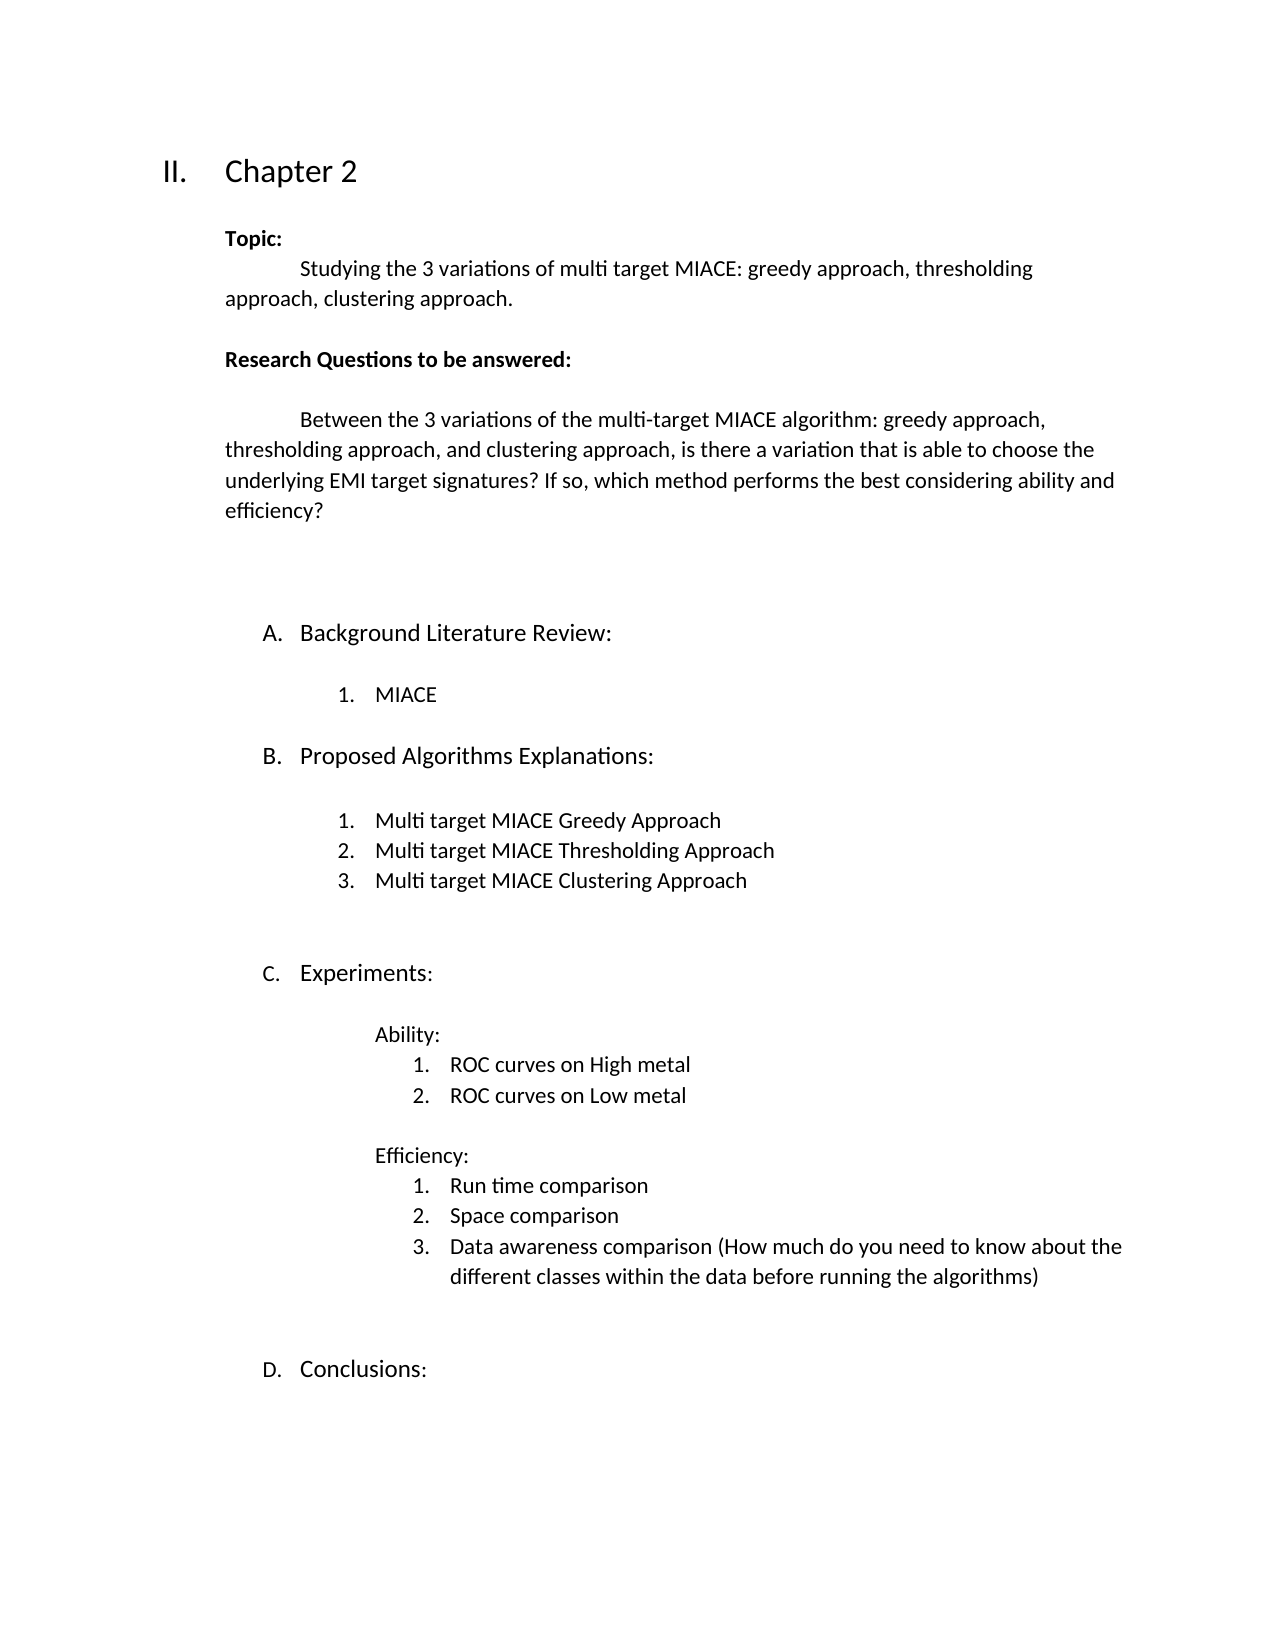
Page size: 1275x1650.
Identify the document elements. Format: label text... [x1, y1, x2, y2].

list Studying the 3 variations of multi target MIACE: greedy approach, thresholding approach, clustering approach. [225, 254, 1125, 313]
list Chapter 2 [187, 150, 1125, 191]
list Multi target MIACE Thresholding Approach [337, 836, 1125, 864]
list Run time comparison [412, 1171, 1125, 1199]
list ROC curves on Low metal [412, 1081, 1125, 1109]
list Multi target MIACE Greedy Approach [337, 806, 1125, 834]
list Research Questions to be answered: [225, 345, 1125, 373]
list Experiments: [262, 957, 1125, 988]
list Conclusions: [262, 1353, 1125, 1383]
list Between the 3 variations of the multi-target MIACE algorithm: greedy approach, thresholding approach, and clustering approach, is there a variation that is able to choose the underlying EMI target signatures? If so, which method performs the best considering ability and efficiency? [225, 405, 1125, 524]
list Data awareness comparison (How much do you need to know about the different classes within the data before running the algorithms) [412, 1232, 1125, 1290]
list Background Literature Review: [262, 617, 1125, 647]
list ROC curves on High metal [412, 1051, 1125, 1079]
list Efficiency: [300, 1141, 1125, 1169]
list Topic: [225, 224, 1125, 252]
list Proposed Algorithms Explanations: [262, 740, 1125, 771]
list Multi target MIACE Clustering Approach [337, 867, 1125, 895]
list Space comparison [412, 1202, 1125, 1230]
list Ability: [300, 1020, 1125, 1048]
list MIACE [337, 680, 1125, 708]
